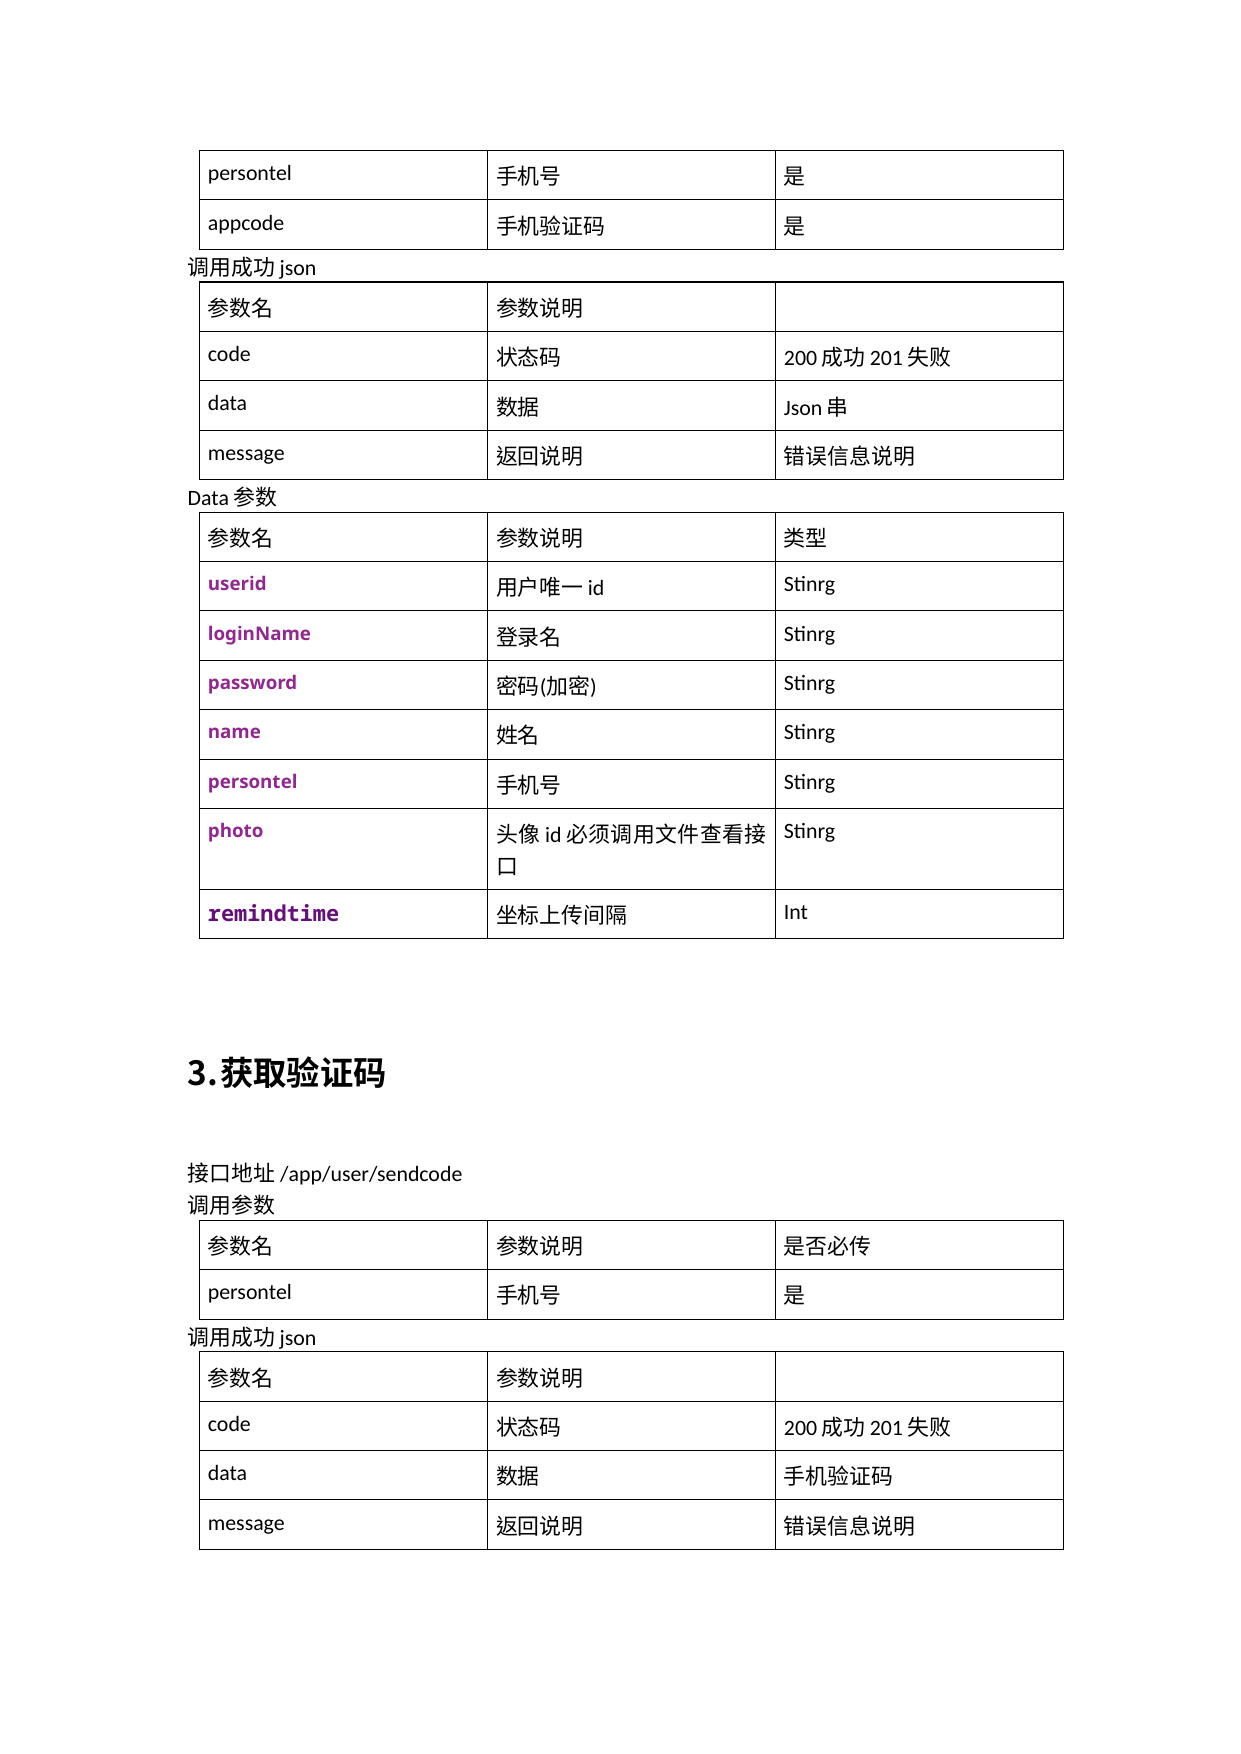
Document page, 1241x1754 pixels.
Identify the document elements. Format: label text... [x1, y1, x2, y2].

text 接口地址 /app/user/sendcode [187, 1156, 1053, 1188]
table_header 参数说明 [488, 1352, 775, 1401]
table_header 参数名 [200, 513, 487, 561]
table_cell 返回说明 [488, 1500, 775, 1549]
table_cell 手机号 [488, 1270, 775, 1318]
table_cell Int [776, 890, 1063, 938]
table_cell 是 [776, 1270, 1063, 1318]
table_cell 错误信息说明 [776, 1500, 1063, 1549]
table_cell Stinrg [776, 760, 1063, 808]
table_cell loginName [200, 611, 487, 660]
table_header 参数说明 [488, 283, 775, 331]
table_cell 状态码 [488, 1402, 775, 1450]
table_cell message [200, 431, 487, 479]
table_cell code [200, 332, 487, 380]
table_header 参数说明 [488, 1221, 775, 1269]
table_cell 200成功201失败 [776, 1402, 1063, 1450]
table_cell remindtime [200, 890, 487, 938]
table_cell 数据 [488, 381, 775, 429]
table_cell 登录名 [488, 611, 775, 660]
table_cell 坐标上传间隔 [488, 890, 775, 938]
table_cell Json串 [776, 381, 1063, 429]
table_cell persontel [200, 760, 487, 808]
table_cell 手机验证码 [488, 200, 775, 249]
table_cell 用户唯一id [488, 562, 775, 610]
text Data参数 [187, 480, 1053, 512]
table_cell 返回说明 [488, 431, 775, 479]
table_cell Stinrg [776, 809, 1063, 889]
text 调用成功json [187, 250, 1053, 281]
table_cell 姓名 [488, 710, 775, 758]
table_header [776, 1352, 1063, 1401]
table_cell code [200, 1402, 487, 1450]
table_header 是否必传 [776, 1221, 1063, 1269]
table_cell 是 [776, 200, 1063, 249]
text 调用成功json [187, 1319, 1053, 1351]
table_cell 错误信息说明 [776, 431, 1063, 479]
table_header 类型 [776, 513, 1063, 561]
table_cell userid [200, 562, 487, 610]
list 获取验证码 [187, 1046, 1053, 1095]
table_cell persontel [200, 151, 487, 199]
table_cell 手机号 [488, 760, 775, 808]
table_cell name [200, 710, 487, 758]
table_header 参数名 [200, 1352, 487, 1401]
table_cell 密码(加密) [488, 661, 775, 709]
table_cell Stinrg [776, 661, 1063, 709]
text 调用参数 [187, 1188, 1053, 1220]
table_cell 手机验证码 [776, 1451, 1063, 1499]
table_cell password [200, 661, 487, 709]
table_cell data [200, 381, 487, 429]
table_header 参数名 [200, 283, 487, 331]
table_cell 200成功201失败 [776, 332, 1063, 380]
table_header [776, 283, 1063, 331]
table_cell data [200, 1451, 487, 1499]
table_cell 是 [776, 151, 1063, 199]
table_cell 手机号 [488, 151, 775, 199]
table_cell Stinrg [776, 611, 1063, 660]
table_header 参数说明 [488, 513, 775, 561]
table_cell 状态码 [488, 332, 775, 380]
table_cell Stinrg [776, 562, 1063, 610]
table_cell message [200, 1500, 487, 1549]
table_cell 头像id必须调用文件查看接口 [488, 809, 775, 889]
table_header 参数名 [200, 1221, 487, 1269]
table_cell Stinrg [776, 710, 1063, 758]
table_cell appcode [200, 200, 487, 249]
table_cell 数据 [488, 1451, 775, 1499]
table_cell photo [200, 809, 487, 889]
table_cell persontel [200, 1270, 487, 1318]
